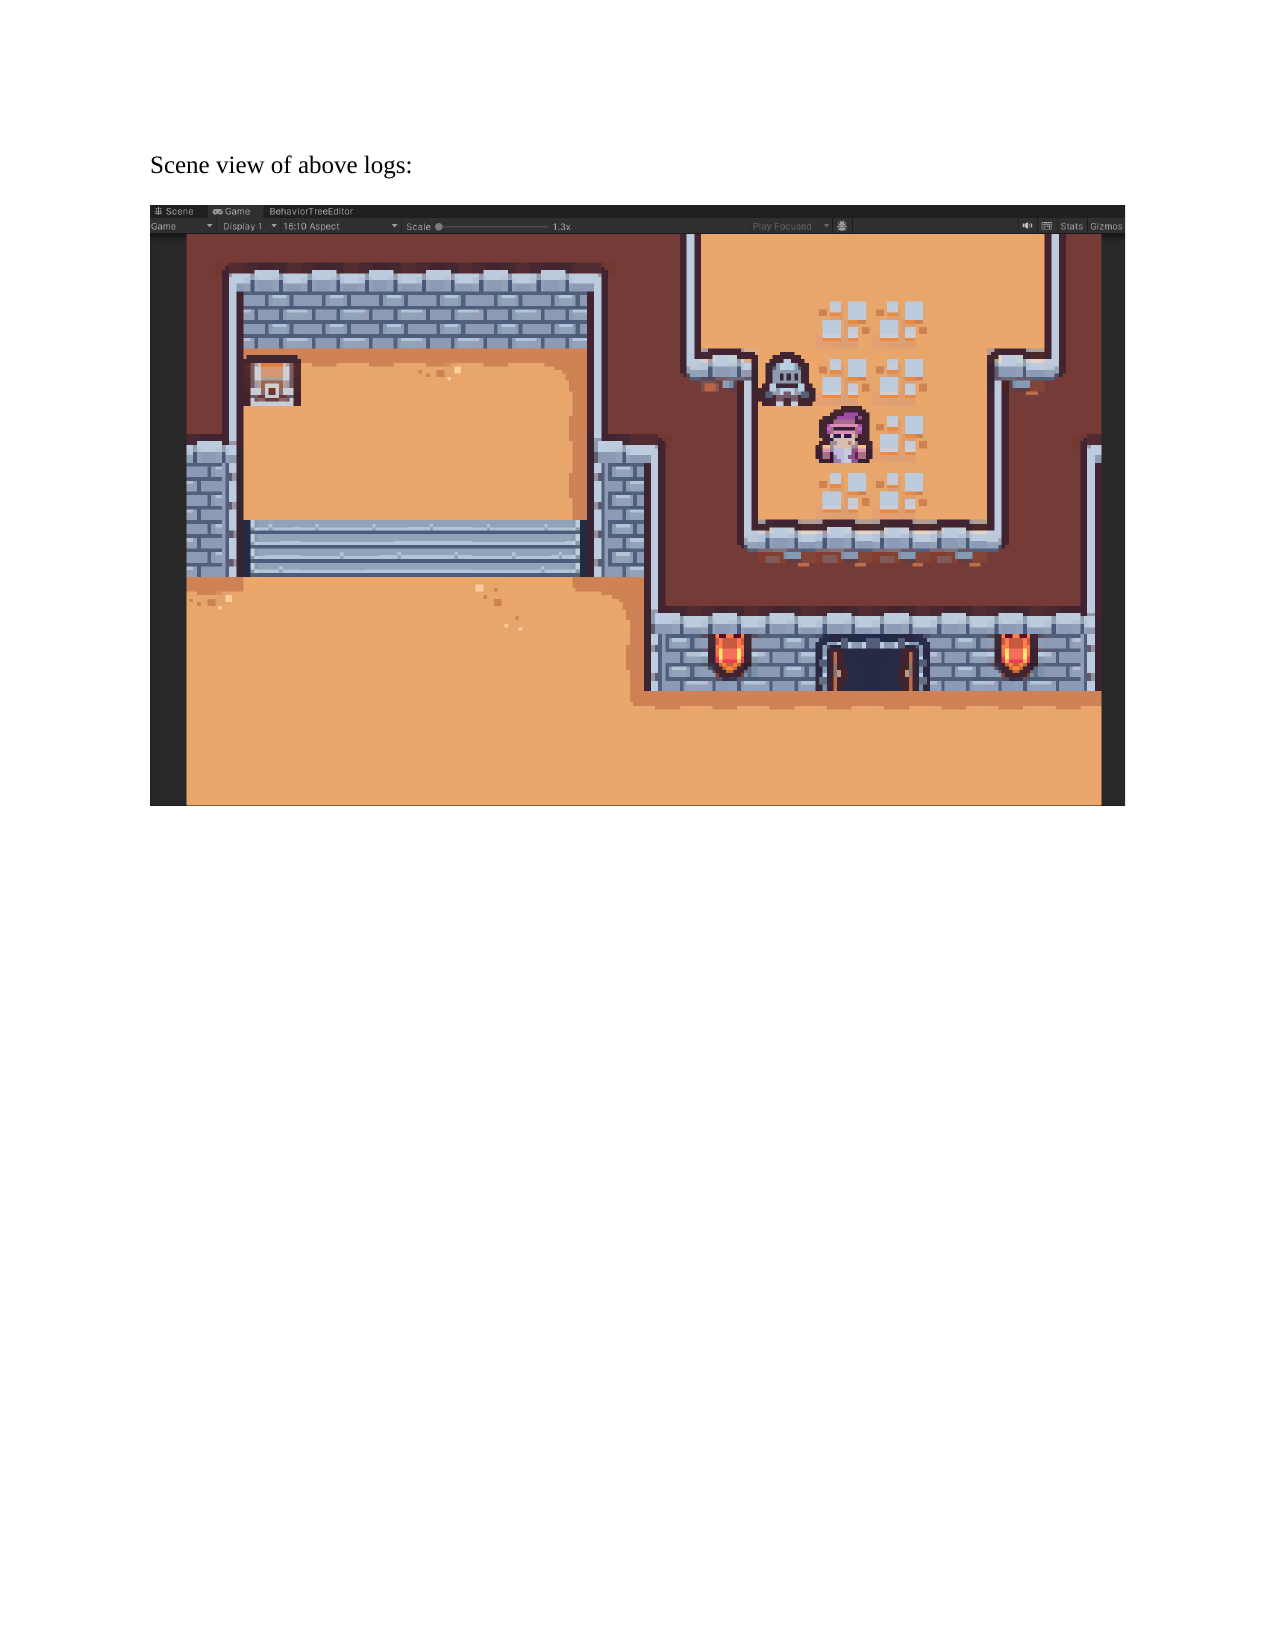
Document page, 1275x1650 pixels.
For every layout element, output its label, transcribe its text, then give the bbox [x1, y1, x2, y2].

picture [150, 205, 1125, 806]
text Scene view of above logs: [150, 150, 1125, 205]
